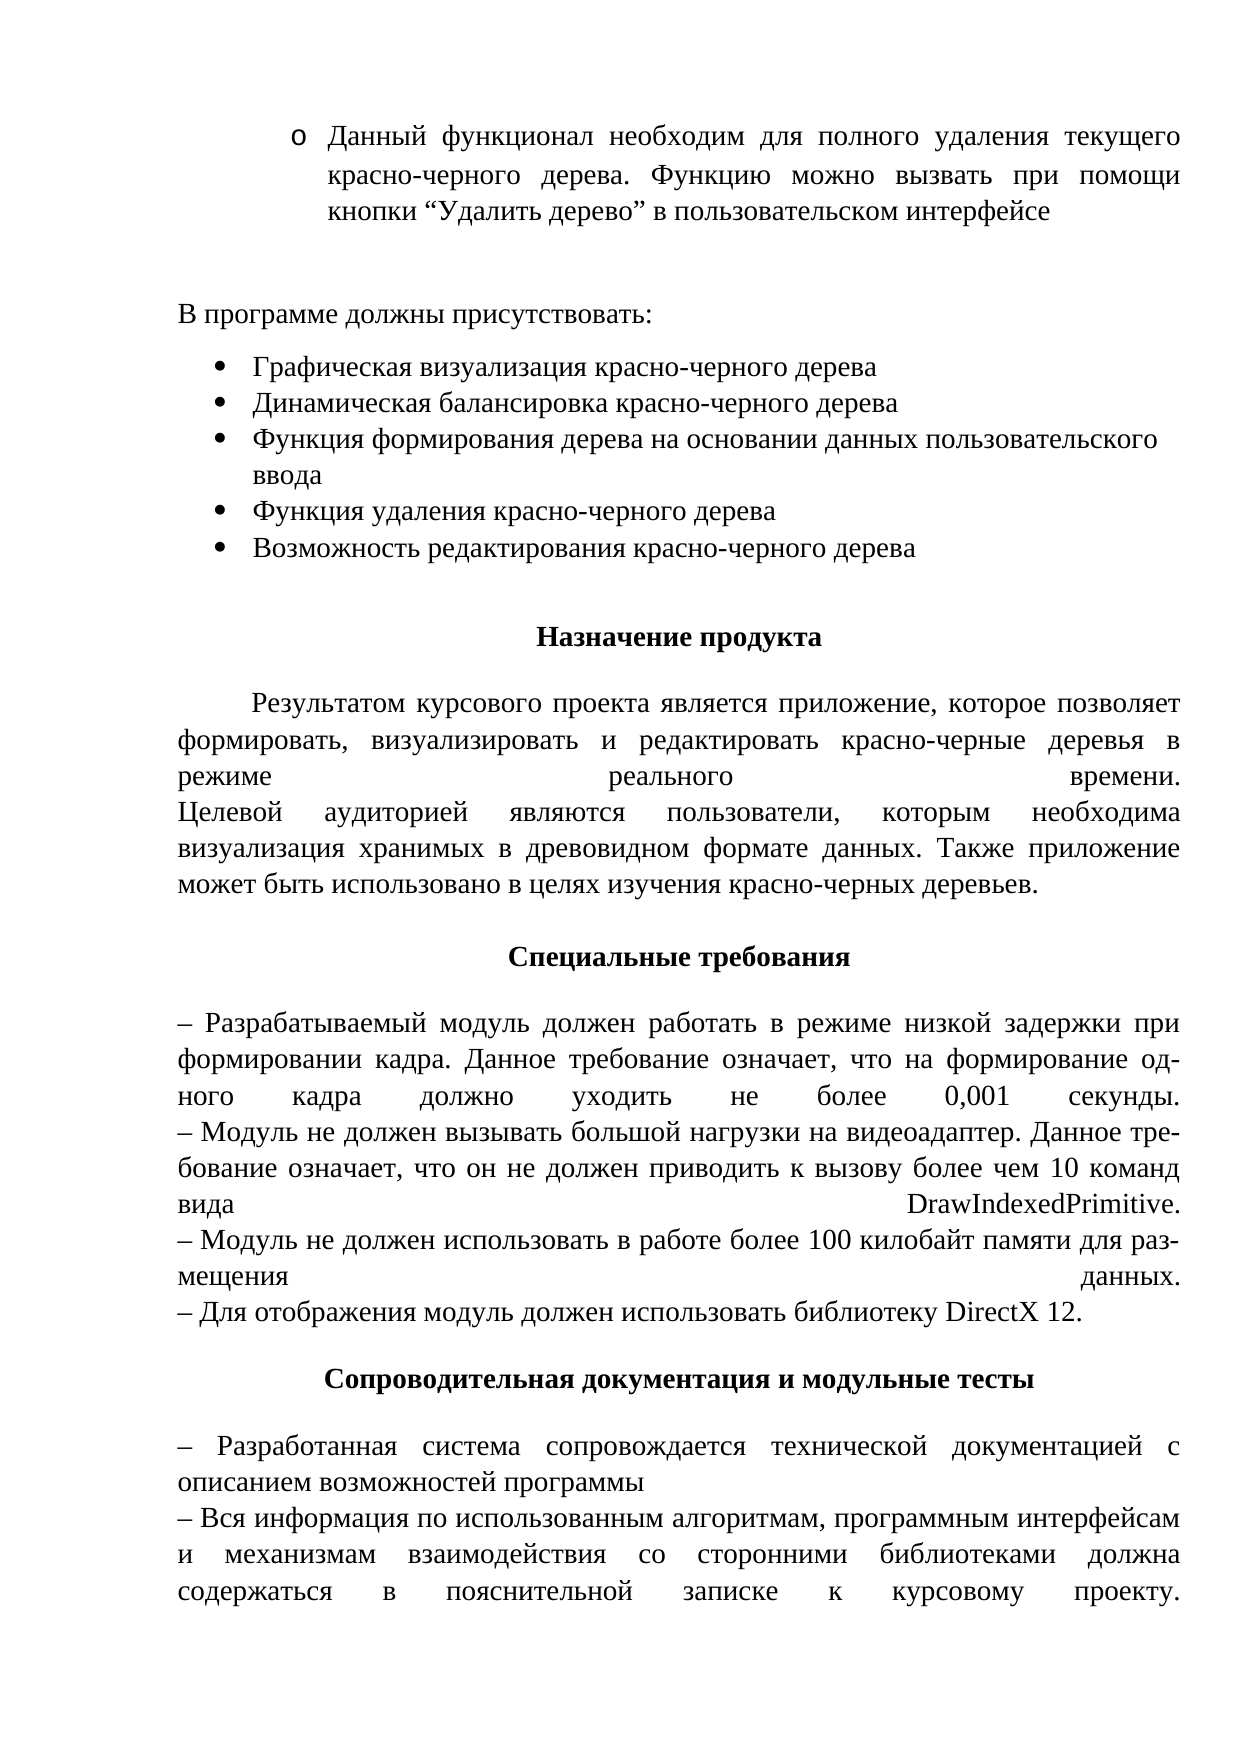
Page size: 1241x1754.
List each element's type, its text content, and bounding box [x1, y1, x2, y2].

text – Разработанная система сопровождается технической документацией с описанием возможностей программы [177, 1397, 1181, 1498]
list Функция удаления красно-черного дерева [215, 493, 1181, 527]
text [177, 1500, 1181, 1606]
text Назначение продукта [177, 619, 1181, 652]
list Возможность редактирования красно-черного дерева [215, 530, 1181, 563]
text Результатом курсового проекта является приложение, которое позволяет формировать, визуализировать и редактировать красно-черные деревья в режиме реального времени. Целевой аудиторией являются пользователи, которым необходима визуализация хранимых в древовидном формате данных. Также приложение может быть использовано в целях изучения красно-черных деревьев. [177, 655, 1181, 900]
list Данный функционал необходим для полного удаления текущего красно-черного дерева. Функцию можно вызвать при помощи кнопки “Удалить дерево” в пользовательском интерфейсе [290, 118, 1181, 226]
text – Разрабатываемый модуль должен работать в режиме низкой задержки при формировании кадра. Данное требование означает, что на формирование од- ного кадра должно уходить не более 0,001 секунды. – Модуль не должен вызывать большой нагрузки на видеоадаптер. Данное тре- бование означает, что он не должен приводить к вызову более чем 10 команд вида DrawIndexedPrimitive. – Модуль не должен использовать в работе более 100 килобайт памяти для раз- мещения данных. – Для отображения модуль должен использовать библиотеку DirectX 12. [177, 975, 1181, 1328]
text Сопроводительная документация и модульные тесты [177, 1331, 1181, 1395]
list Динамическая балансировка красно-черного дерева [215, 385, 1181, 418]
list Графическая визуализация красно-черного дерева [215, 349, 1181, 382]
text Специальные требования [177, 939, 1181, 972]
text В программе должны присутствовать: [177, 265, 1181, 329]
list Функция формирования дерева на основании данных пользовательского ввода [215, 421, 1181, 491]
